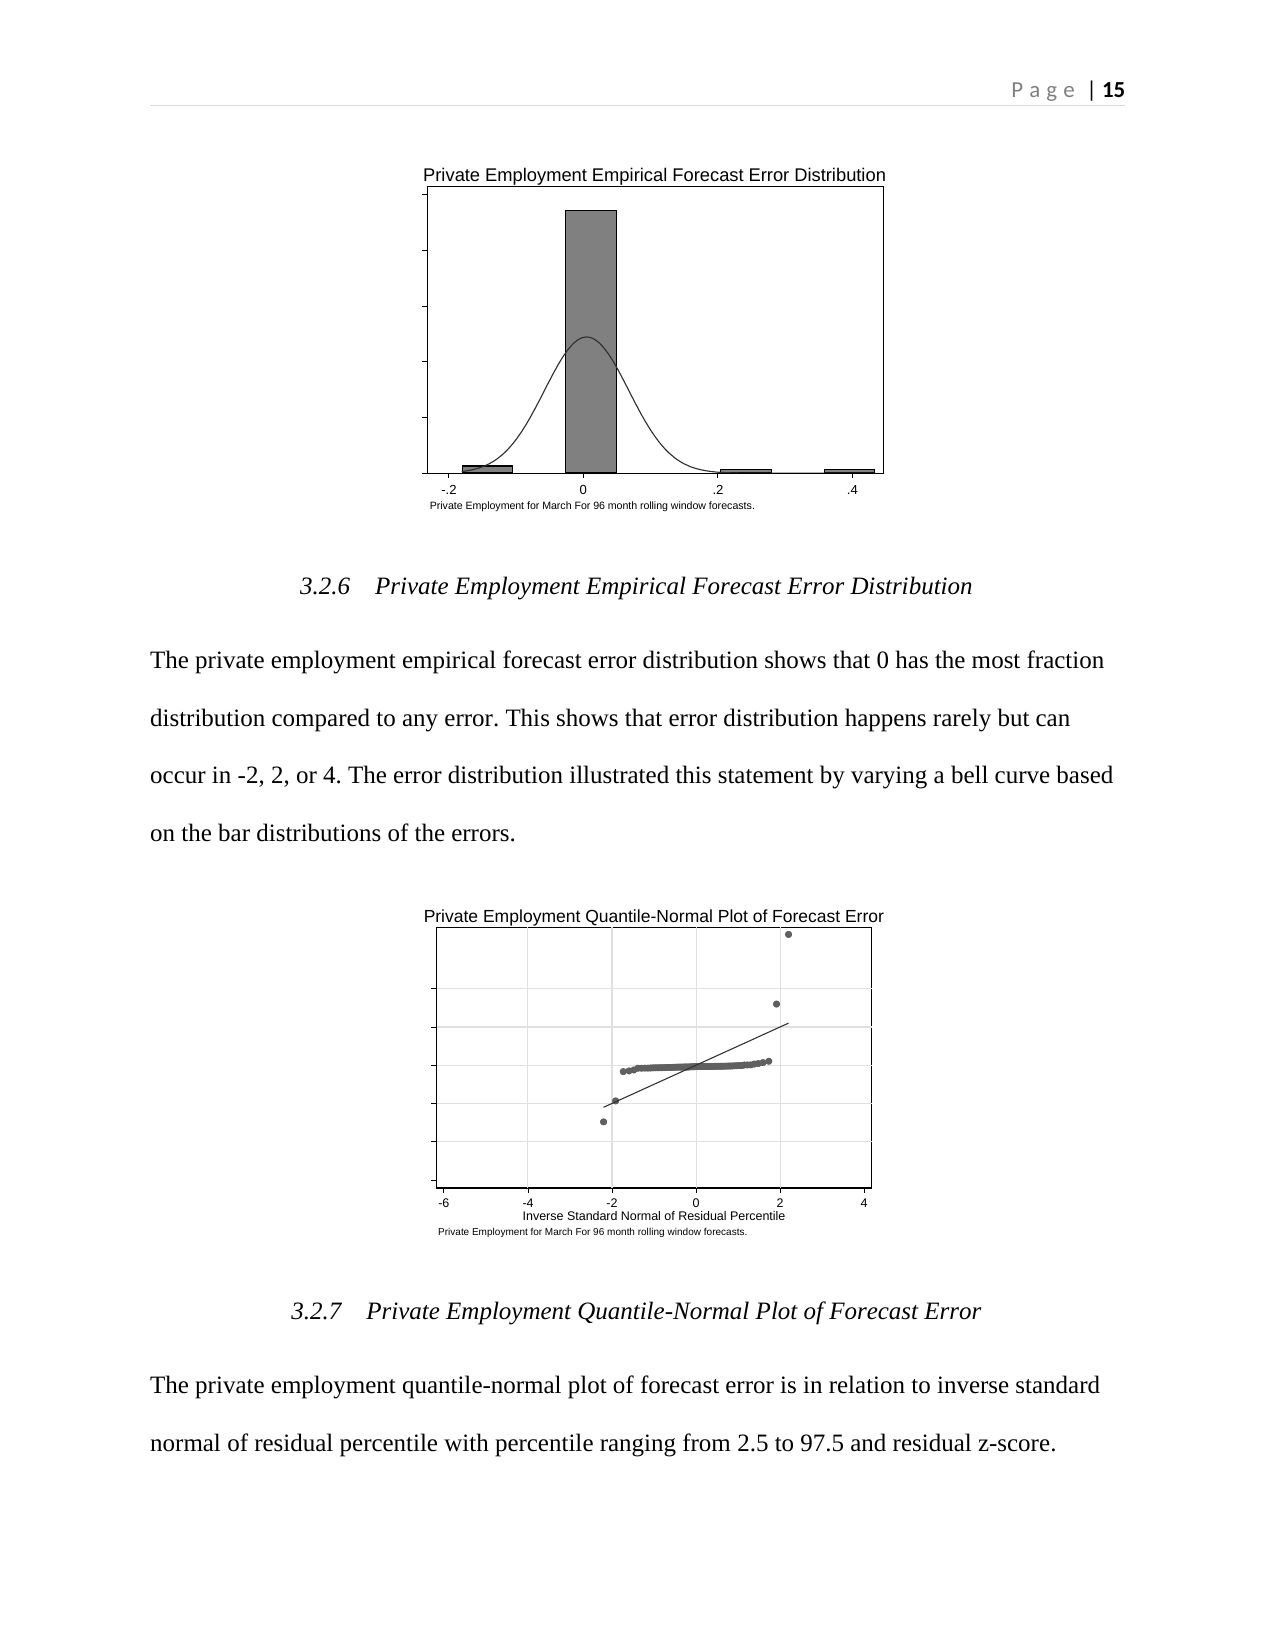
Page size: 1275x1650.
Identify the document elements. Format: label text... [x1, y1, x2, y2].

list Private Employment Quantile-Normal Plot of Forecast Error [150, 1296, 1125, 1325]
list Private Employment Empirical Forecast Error Distribution [150, 571, 1125, 600]
text The private employment quantile-normal plot of forecast error is in relation to inverse standard normal of residual percentile with percentile ranging from 2.5 to 97.5 and residual z-score. [150, 1370, 1125, 1456]
text The private employment empirical forecast error distribution shows that 0 has the most fraction distribution compared to any error. This shows that error distribution happens rarely but can occur in -2, 2, or 4. The error distribution illustrated this statement by varying a bell curve based on the bar distributions of the errors. [150, 646, 1125, 847]
